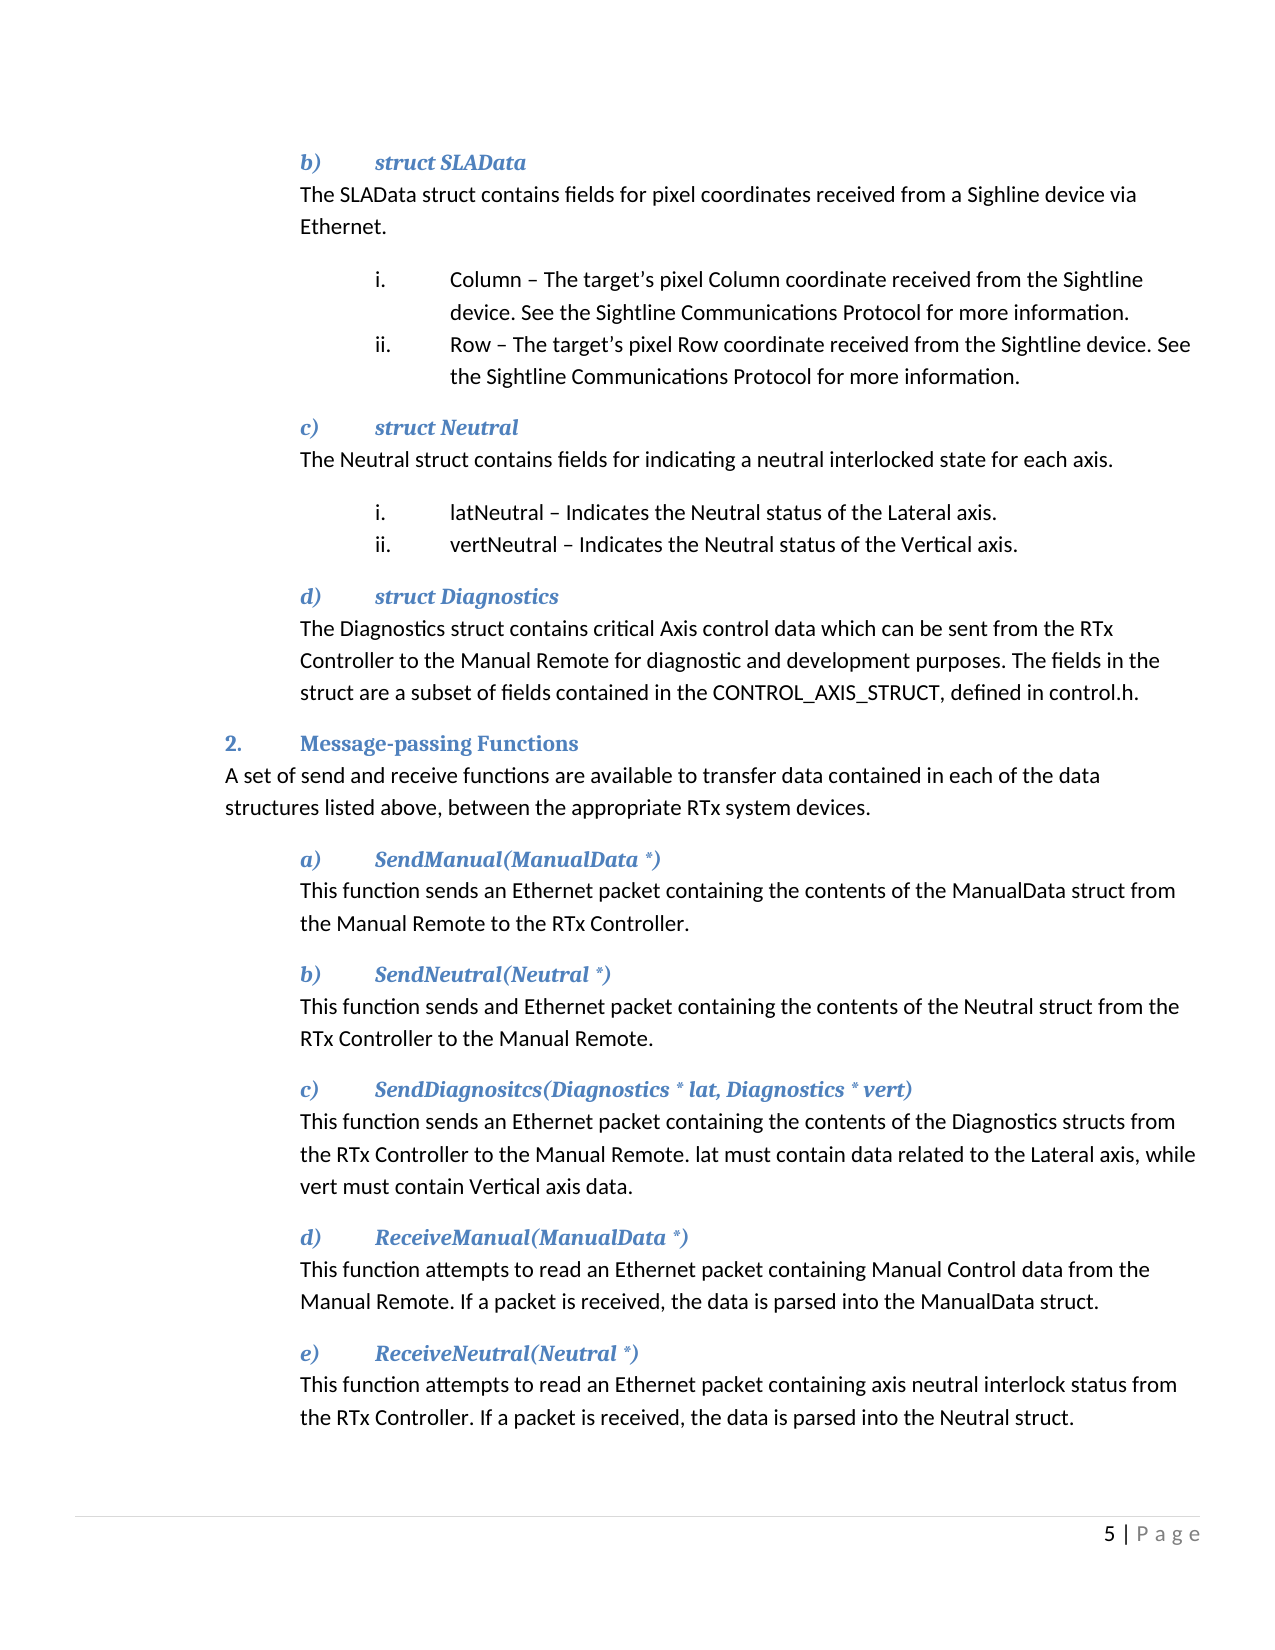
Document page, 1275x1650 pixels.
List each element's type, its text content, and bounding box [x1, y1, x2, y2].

text This function sends an Ethernet packet containing the contents of the Diagnostics structs from the RTx Controller to the Manual Remote. lat must contain data related to the Lateral axis, while vert must contain Vertical axis data. [300, 1107, 1200, 1200]
subtitle SendNeutral(Neutral *) [300, 962, 1200, 988]
text The Neutral struct contains fields for indicating a neutral interlocked state for each axis. [300, 445, 1200, 473]
subtitle SendManual(ManualData *) [300, 846, 1200, 873]
text This function attempts to read an Ethernet packet containing axis neutral interlock status from the RTx Controller. If a packet is received, the data is parsed into the Neutral struct. [300, 1371, 1200, 1431]
text This function sends an Ethernet packet containing the contents of the ManualData struct from the Manual Remote to the RTx Controller. [300, 877, 1200, 937]
text A set of send and receive functions are available to transfer data contained in each of the data structures listed above, between the appropriate RTx system devices. [225, 761, 1200, 821]
subtitle struct Diagnostics [300, 583, 1200, 610]
text The SLAData struct contains fields for pixel coordinates received from a Sighline device via Ethernet. [300, 180, 1200, 240]
subtitle ReceiveNeutral(Neutral *) [300, 1340, 1200, 1367]
subtitle Message-passing Functions [225, 731, 1200, 757]
subtitle struct Neutral [300, 415, 1200, 441]
list Column – The target’s pixel Column coordinate received from the Sightline device. See the Sightline Communications Protocol for more information. [375, 265, 1200, 326]
list latNeutral – Indicates the Neutral status of the Lateral axis. [375, 498, 1200, 526]
subtitle ReceiveManual(ManualData *) [300, 1225, 1200, 1251]
subtitle SendDiagnositcs(Diagnostics * lat, Diagnostics * vert) [300, 1077, 1200, 1104]
subtitle struct SLAData [300, 150, 1200, 176]
list vertNeutral – Indicates the Neutral status of the Vertical axis. [375, 530, 1200, 558]
text The Diagnostics struct contains critical Axis control data which can be sent from the RTx Controller to the Manual Remote for diagnostic and development purposes. The fields in the struct are a subset of fields contained in the CONTROL_AXIS_STRUCT, defined in control.h. [300, 614, 1200, 706]
text This function attempts to read an Ethernet packet containing Manual Control data from the Manual Remote. If a packet is received, the data is parsed into the ManualData struct. [300, 1255, 1200, 1315]
text This function sends and Ethernet packet containing the contents of the Neutral struct from the RTx Controller to the Manual Remote. [300, 992, 1200, 1052]
list Row – The target’s pixel Row coordinate received from the Sightline device. See the Sightline Communications Protocol for more information. [375, 330, 1200, 390]
